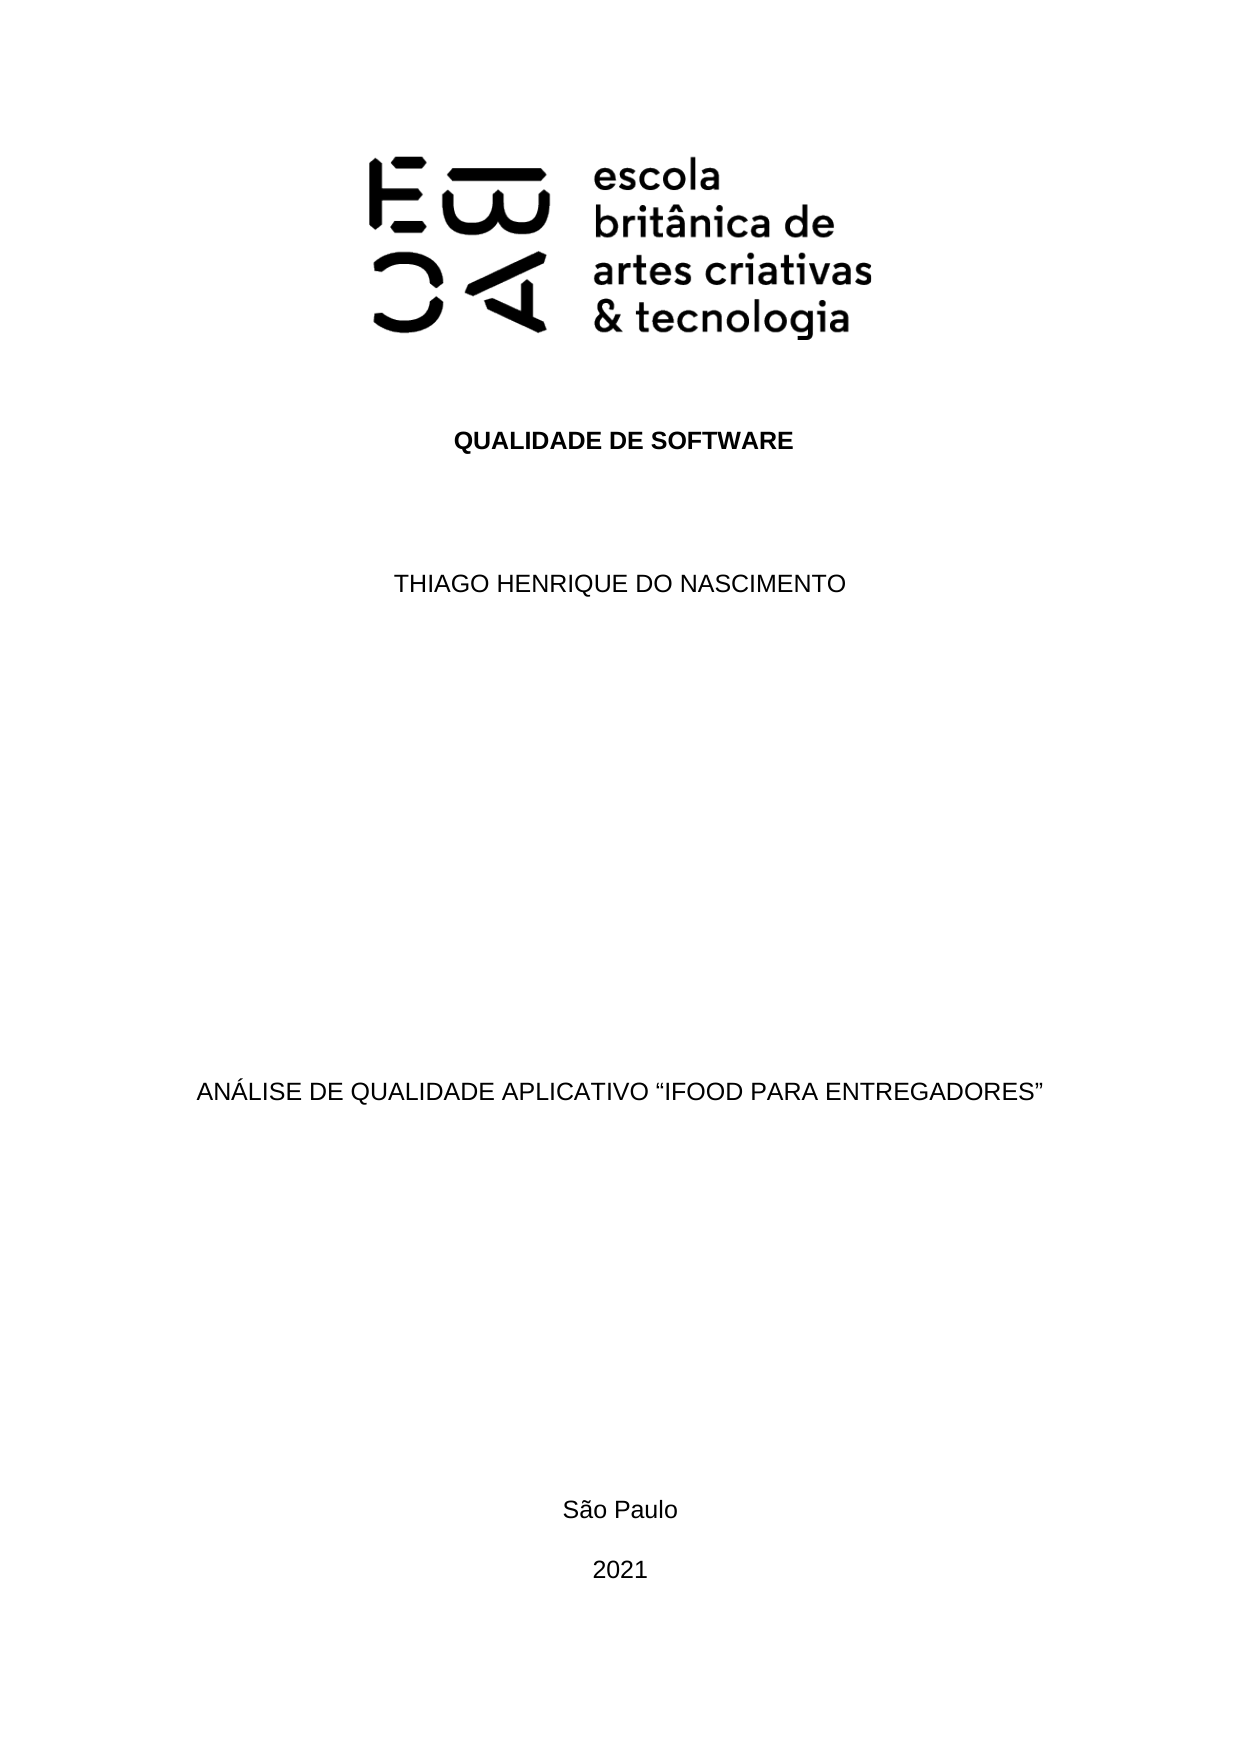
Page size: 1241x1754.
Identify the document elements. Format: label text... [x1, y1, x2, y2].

text QUALIDADE DE SOFTWARE [177, 426, 1063, 454]
text São Paulo [177, 1495, 1063, 1524]
text ANÁLISE DE QUALIDADE APLICATIVO “IFOOD PARA ENTREGADORES” [177, 1077, 1063, 1105]
text 2021 [177, 1555, 1063, 1584]
picture [369, 147, 872, 340]
text THIAGO HENRIQUE DO NASCIMENTO [177, 569, 1063, 598]
